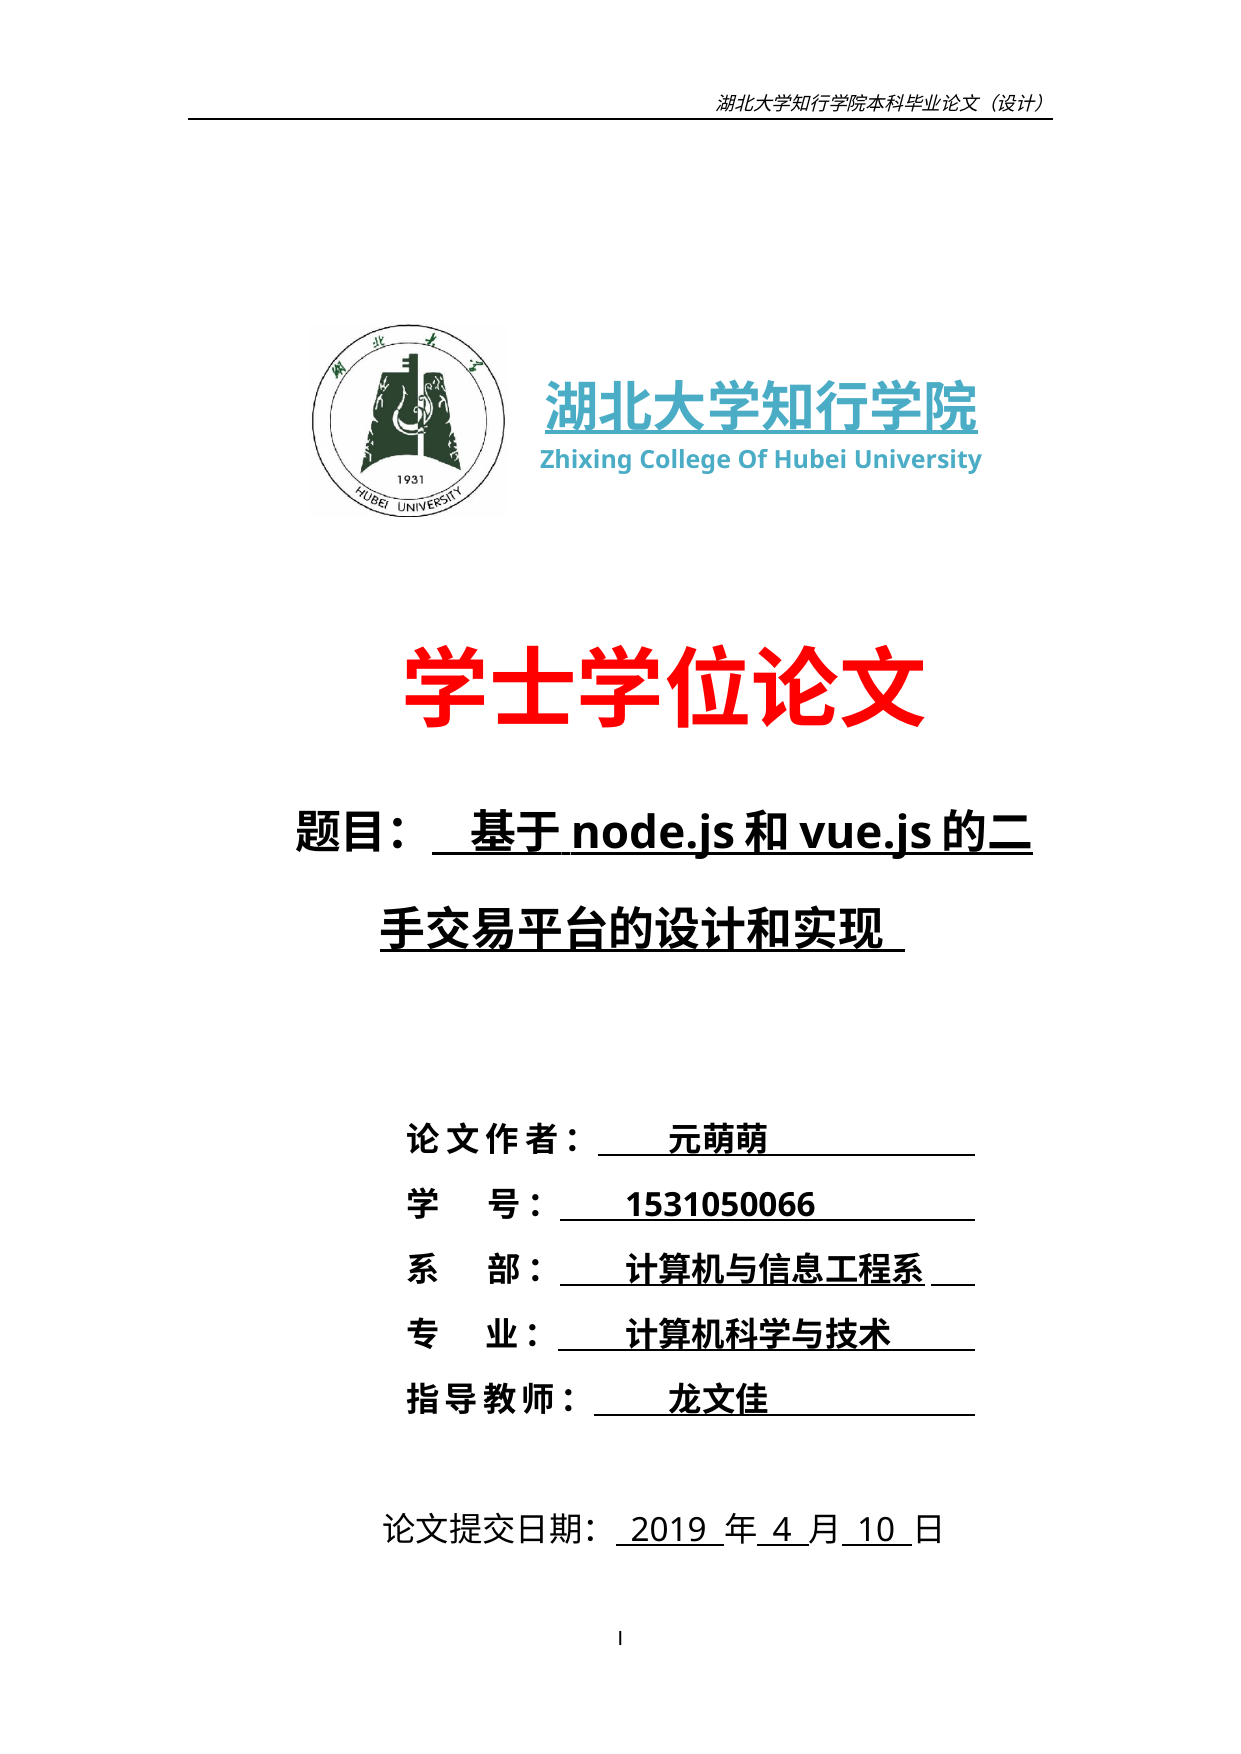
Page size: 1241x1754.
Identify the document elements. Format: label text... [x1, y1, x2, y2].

text 学士学位论文 [231, 617, 1053, 747]
text 指导教师： 龙文佳 [406, 1364, 1053, 1429]
text 学 号： 1531050066 [406, 1169, 1053, 1234]
text 专 业： 计算机科学与技术 [406, 1299, 1053, 1364]
text 论文作者： 元萌萌 [406, 1104, 1053, 1169]
text 系 部： 计算机与信息工程系 [406, 1234, 1053, 1299]
text 题目： 基于node.js和vue.js的二手交易平台的设计和实现 [231, 779, 1053, 974]
picture [309, 324, 508, 515]
text 论文提交日期： 2019 年 4 月 10 日 [231, 1494, 1053, 1559]
